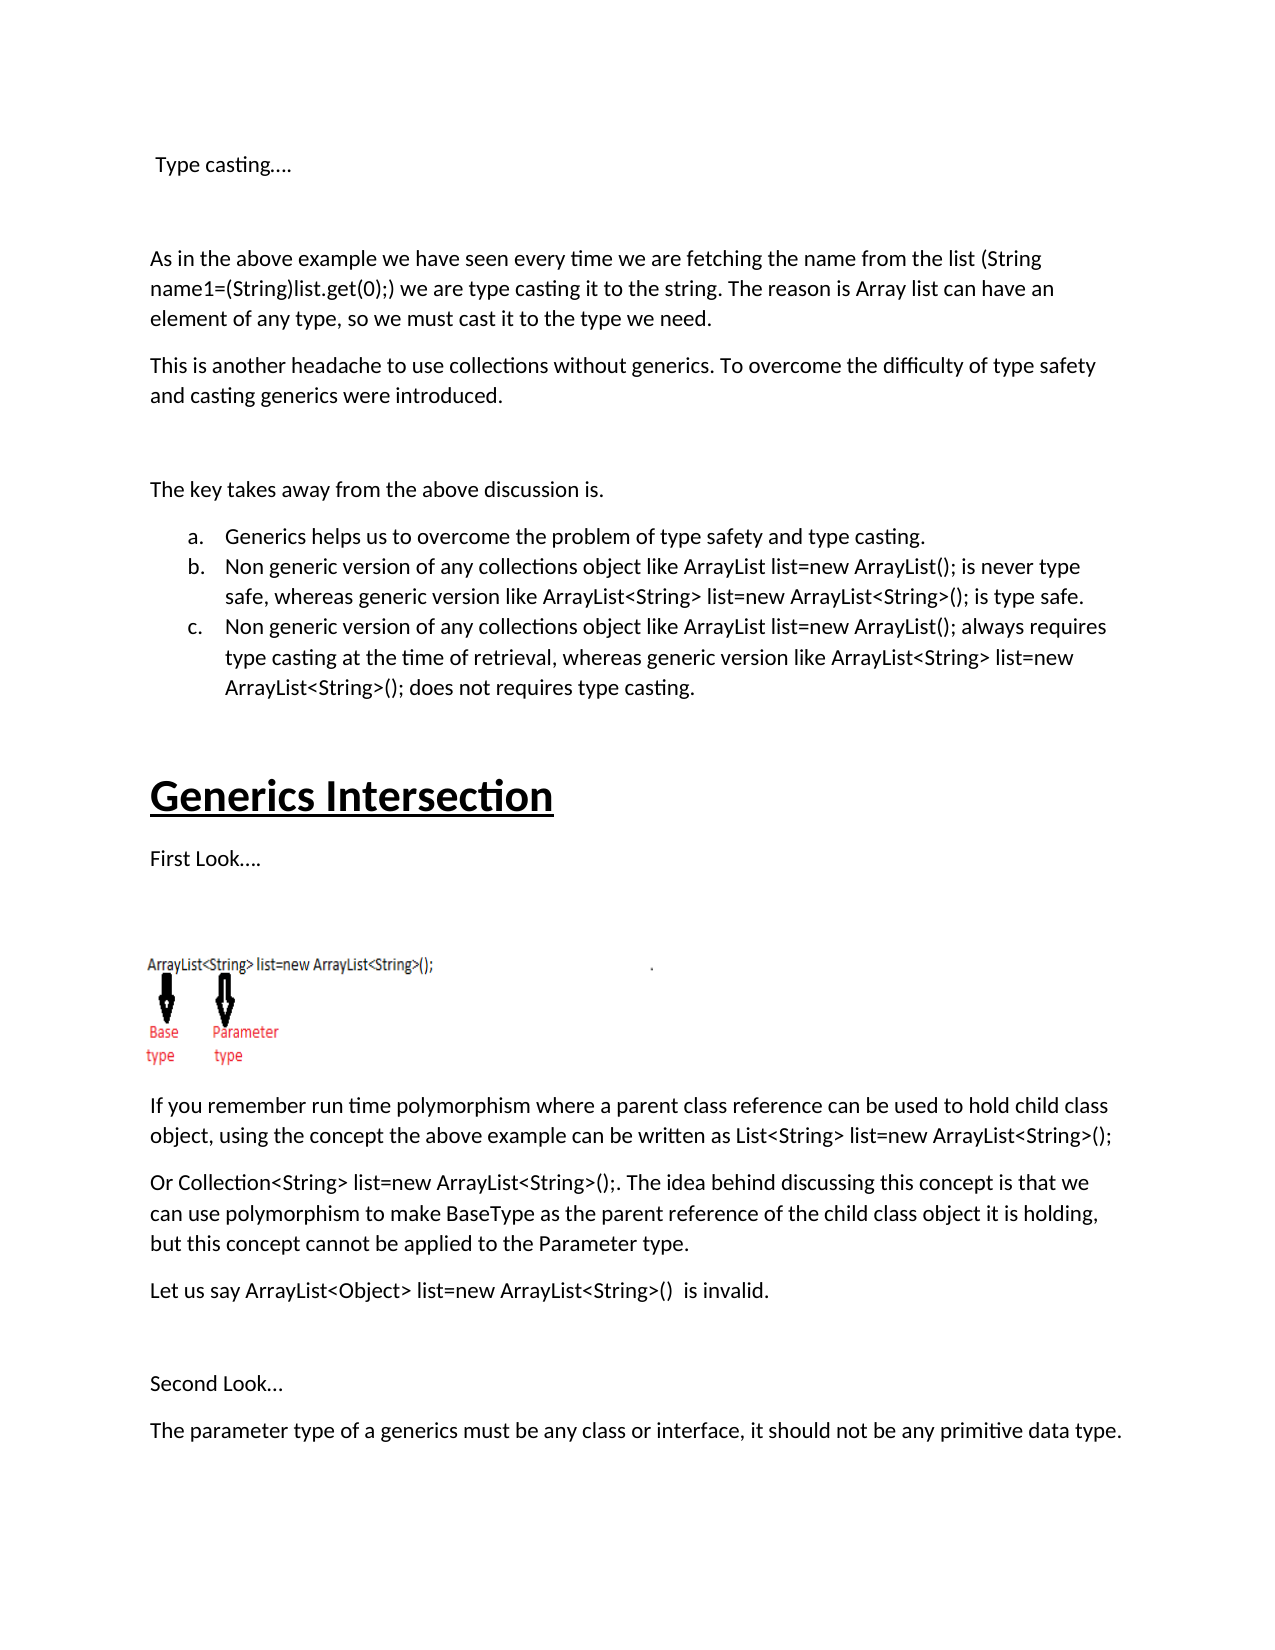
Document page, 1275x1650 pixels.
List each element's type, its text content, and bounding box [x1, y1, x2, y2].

text Let us say ArrayList<Object> list=new ArrayList<String>() is invalid. [150, 1276, 1125, 1304]
list Non generic version of any collections object like ArrayList list=new ArrayList(); is never type safe, whereas generic version like ArrayList<String> list=new ArrayList<String>(); is type safe. [187, 552, 1125, 610]
text If you remember run time polymorphism where a parent class reference can be used to hold child class object, using the concept the above example can be written as List<String> list=new ArrayList<String>(); [150, 1091, 1125, 1149]
text As in the above example we have seen every time we are fetching the name from the list (String name1=(String)list.get(0);) we are type casting it to the string. The reason is Array list can have an element of any type, so we must cast it to the type we need. [150, 244, 1125, 332]
list Generics helps us to overcome the problem of type safety and type casting. [187, 522, 1125, 550]
picture [61, 825, 1036, 1526]
text Or Collection<String> list=new ArrayList<String>();. The idea behind discussing this concept is that we can use polymorphism to make BaseType as the parent reference of the child class object it is holding, but this concept cannot be applied to the Parameter type. [150, 1168, 1125, 1257]
text First Look…. [150, 844, 1125, 872]
text The parameter type of a generics must be any class or interface, it should not be any primitive data type. [150, 1416, 1125, 1444]
text The key takes away from the above discussion is. [150, 475, 1125, 503]
text Generics Intersection [150, 767, 1125, 823]
text Type casting…. [150, 150, 1125, 178]
text This is another headache to use collections without generics. To overcome the difficulty of type safety and casting generics were introduced. [150, 351, 1125, 409]
text Second Look… [150, 1369, 1125, 1397]
list Non generic version of any collections object like ArrayList list=new ArrayList(); always requires type casting at the time of retrieval, whereas generic version like ArrayList<String> list=new ArrayList<String>(); does not requires type casting. [187, 612, 1125, 701]
